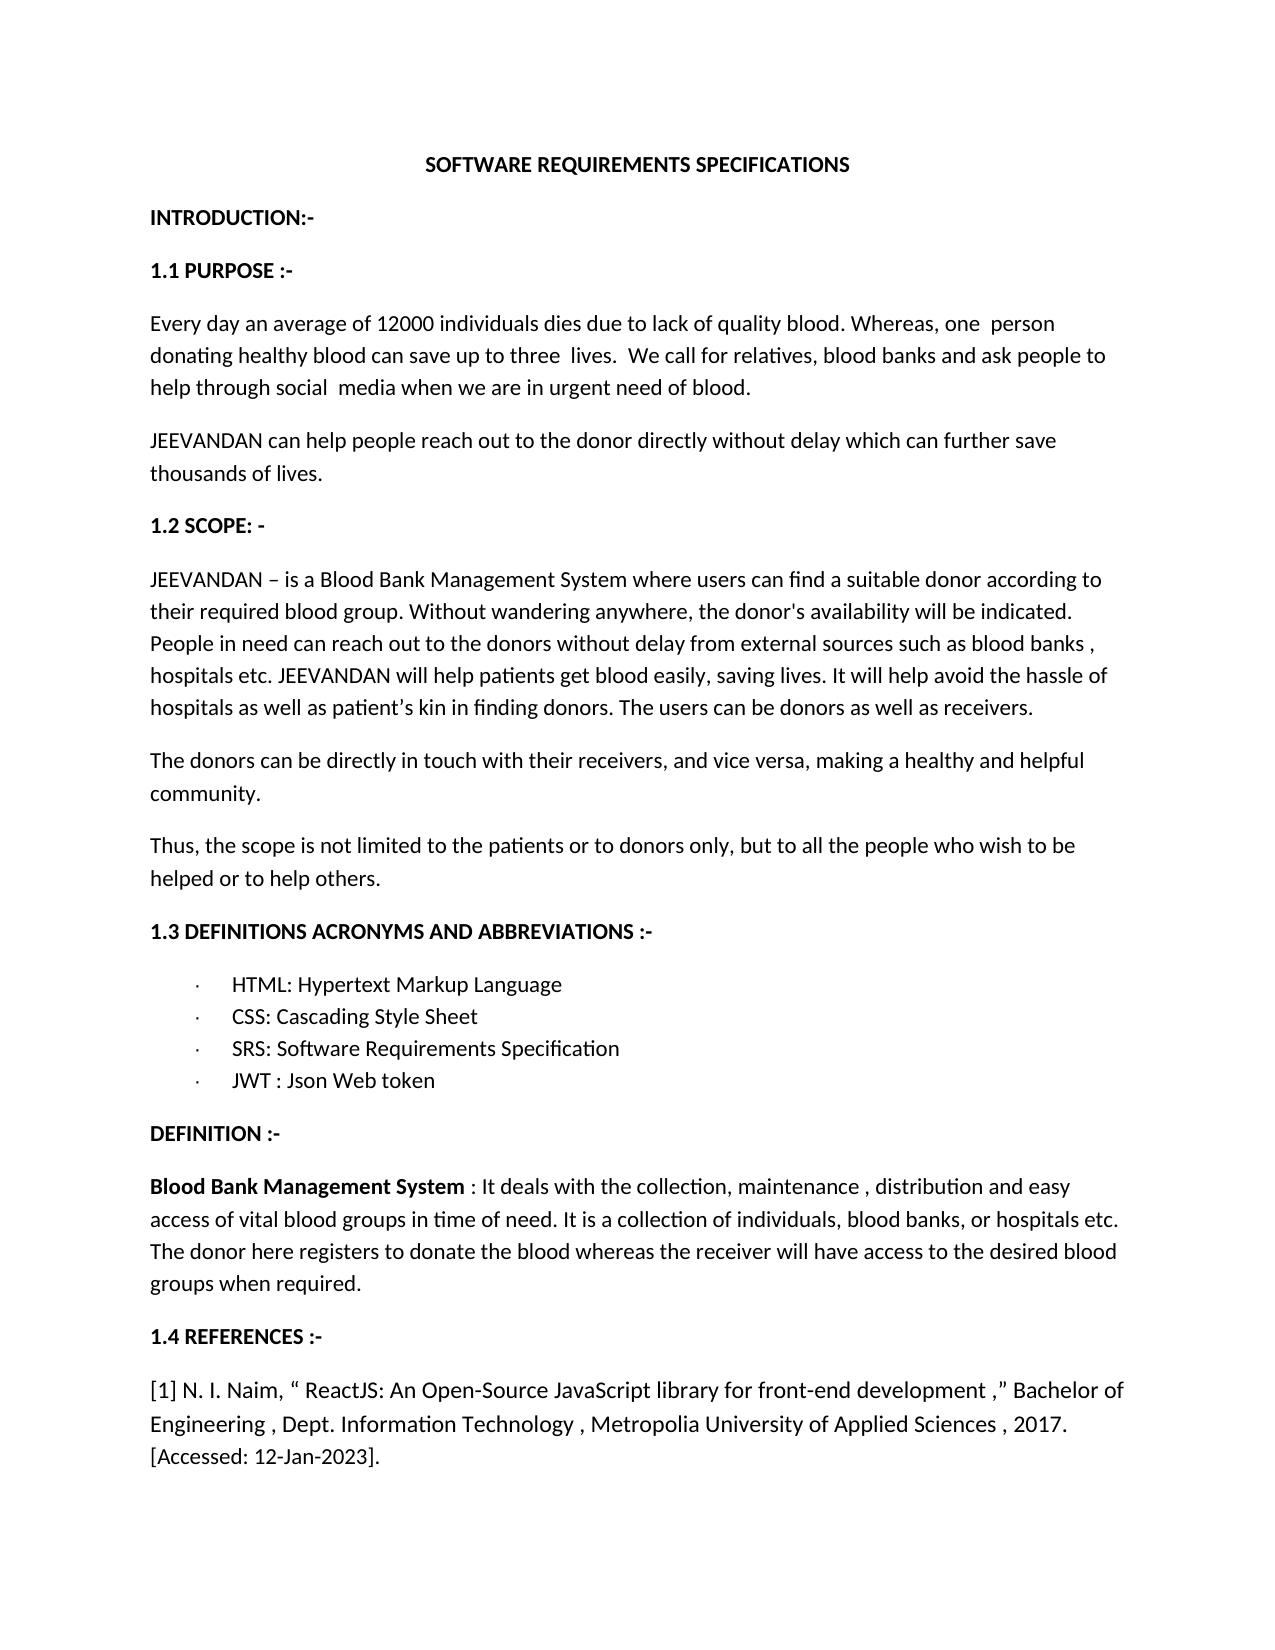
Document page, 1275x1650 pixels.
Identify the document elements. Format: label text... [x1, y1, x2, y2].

list JWT : Json Web token [194, 1066, 1125, 1094]
text Thus, the scope is not limited to the patients or to donors only, but to all the people who wish to be helped or to help others. [150, 832, 1125, 892]
list HTML: Hypertext Markup Language [194, 970, 1125, 998]
list SRS: Software Requirements Specification [194, 1034, 1125, 1062]
text SOFTWARE REQUIREMENTS SPECIFICATIONS [150, 150, 1125, 178]
text 1.2 SCOPE: - [150, 512, 1125, 540]
text DEFINITION :- [150, 1119, 1125, 1147]
text [1] N. I. Naim, “ ReactJS: An Open-Source JavaScript library for front-end development ,” Bachelor of Engineering , Dept. Information Technology , Metropolia University of Applied Sciences , 2017. [Accessed: 12-Jan-2023]. [150, 1375, 1125, 1470]
list CSS: Cascading Style Sheet [194, 1002, 1125, 1030]
text JEEVANDAN can help people reach out to the donor directly without delay which can further save thousands of lives. [150, 426, 1125, 487]
text JEEVANDAN – is a Blood Bank Management System where users can find a suitable donor according to their required blood group. Without wandering anywhere, the donor's availability will be indicated. People in need can reach out to the donors without delay from external sources such as blood banks , hospitals etc. JEEVANDAN will help patients get blood easily, saving lives. It will help avoid the hassle of hospitals as well as patient’s kin in finding donors. The users can be donors as well as receivers. [150, 565, 1125, 721]
text Every day an average of 12000 individuals dies due to lack of quality blood. Whereas, one person donating healthy blood can save up to three lives. We call for relatives, blood banks and ask people to help through social media when we are in urgent need of blood. [150, 309, 1125, 401]
text 1.4 REFERENCES :- [150, 1322, 1125, 1350]
text INTRODUCTION:- [150, 203, 1125, 231]
text 1.3 DEFINITIONS ACRONYMS AND ABBREVIATIONS :- [150, 917, 1125, 945]
text 1.1 PURPOSE :- [150, 256, 1125, 284]
text Blood Bank Management System : It deals with the collection, maintenance , distribution and easy access of vital blood groups in time of need. It is a collection of individuals, blood banks, or hospitals etc. The donor here registers to donate the blood whereas the receiver will have access to the desired blood groups when required. [150, 1172, 1125, 1297]
text The donors can be directly in touch with their receivers, and vice versa, making a healthy and helpful community. [150, 746, 1125, 807]
